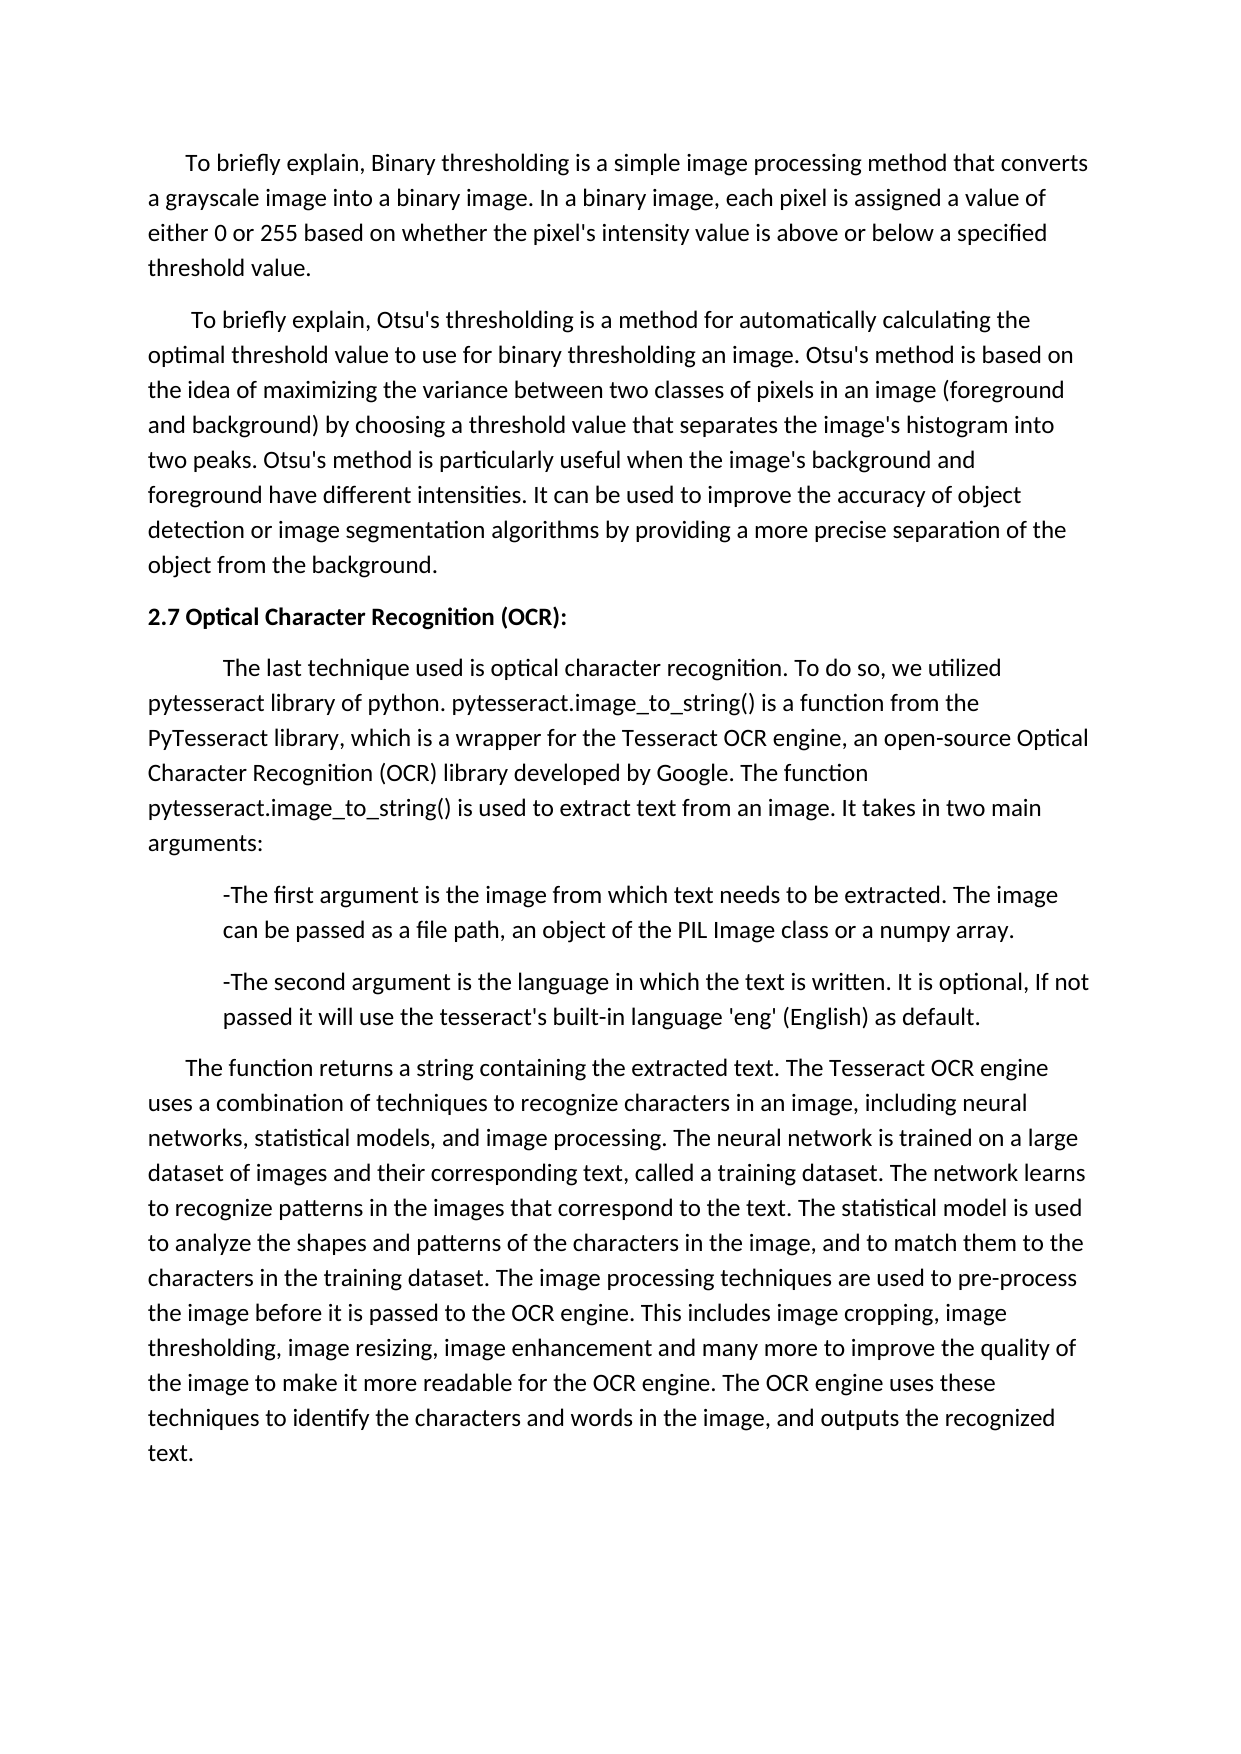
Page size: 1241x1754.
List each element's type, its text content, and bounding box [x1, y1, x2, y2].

text The last technique used is optical character recognition. To do so, we utilized pytesseract library of python. pytesseract.image_to_string() is a function from the PyTesseract library, which is a wrapper for the Tesseract OCR engine, an open-source Optical Character Recognition (OCR) library developed by Google. The function pytesseract.image_to_string() is used to extract text from an image. It takes in two main arguments: [148, 653, 1093, 858]
text 2.7 Optical Character Recognition (OCR): [148, 601, 1093, 631]
text To briefly explain, Binary thresholding is a simple image processing method that converts a grayscale image into a binary image. In a binary image, each pixel is assigned a value of either 0 or 255 based on whether the pixel's intensity value is above or below a specified threshold value. [148, 148, 1093, 283]
text The function returns a string containing the extracted text. The Tesseract OCR engine uses a combination of techniques to recognize characters in an image, including neural networks, statistical models, and image processing. The neural network is trained on a large dataset of images and their corresponding text, called a training dataset. The network learns to recognize patterns in the images that correspond to the text. The statistical model is used to analyze the shapes and patterns of the characters in the image, and to match them to the characters in the training dataset. The image processing techniques are used to pre-process the image before it is passed to the OCR engine. This includes image cropping, image thresholding, image resizing, image enhancement and many more to improve the quality of the image to make it more readable for the OCR engine. The OCR engine uses these techniques to identify the characters and words in the image, and outputs the recognized text. [148, 1053, 1093, 1468]
text -The first argument is the image from which text needs to be extracted. The image can be passed as a file path, an object of the PIL Image class or a numpy array. [223, 879, 1093, 945]
text To briefly explain, Otsu's thresholding is a method for automatically calculating the optimal threshold value to use for binary thresholding an image. Otsu's method is based on the idea of maximizing the variance between two classes of pixels in an image (foreground and background) by choosing a threshold value that separates the image's histogram into two peaks. Otsu's method is particularly useful when the image's background and foreground have different intensities. It can be used to improve the accuracy of object detection or image segmentation algorithms by providing a more precise separation of the object from the background. [148, 304, 1093, 580]
text -The second argument is the language in which the text is written. It is optional, If not passed it will use the tesseract's built-in language 'eng' (English) as default. [223, 966, 1093, 1031]
